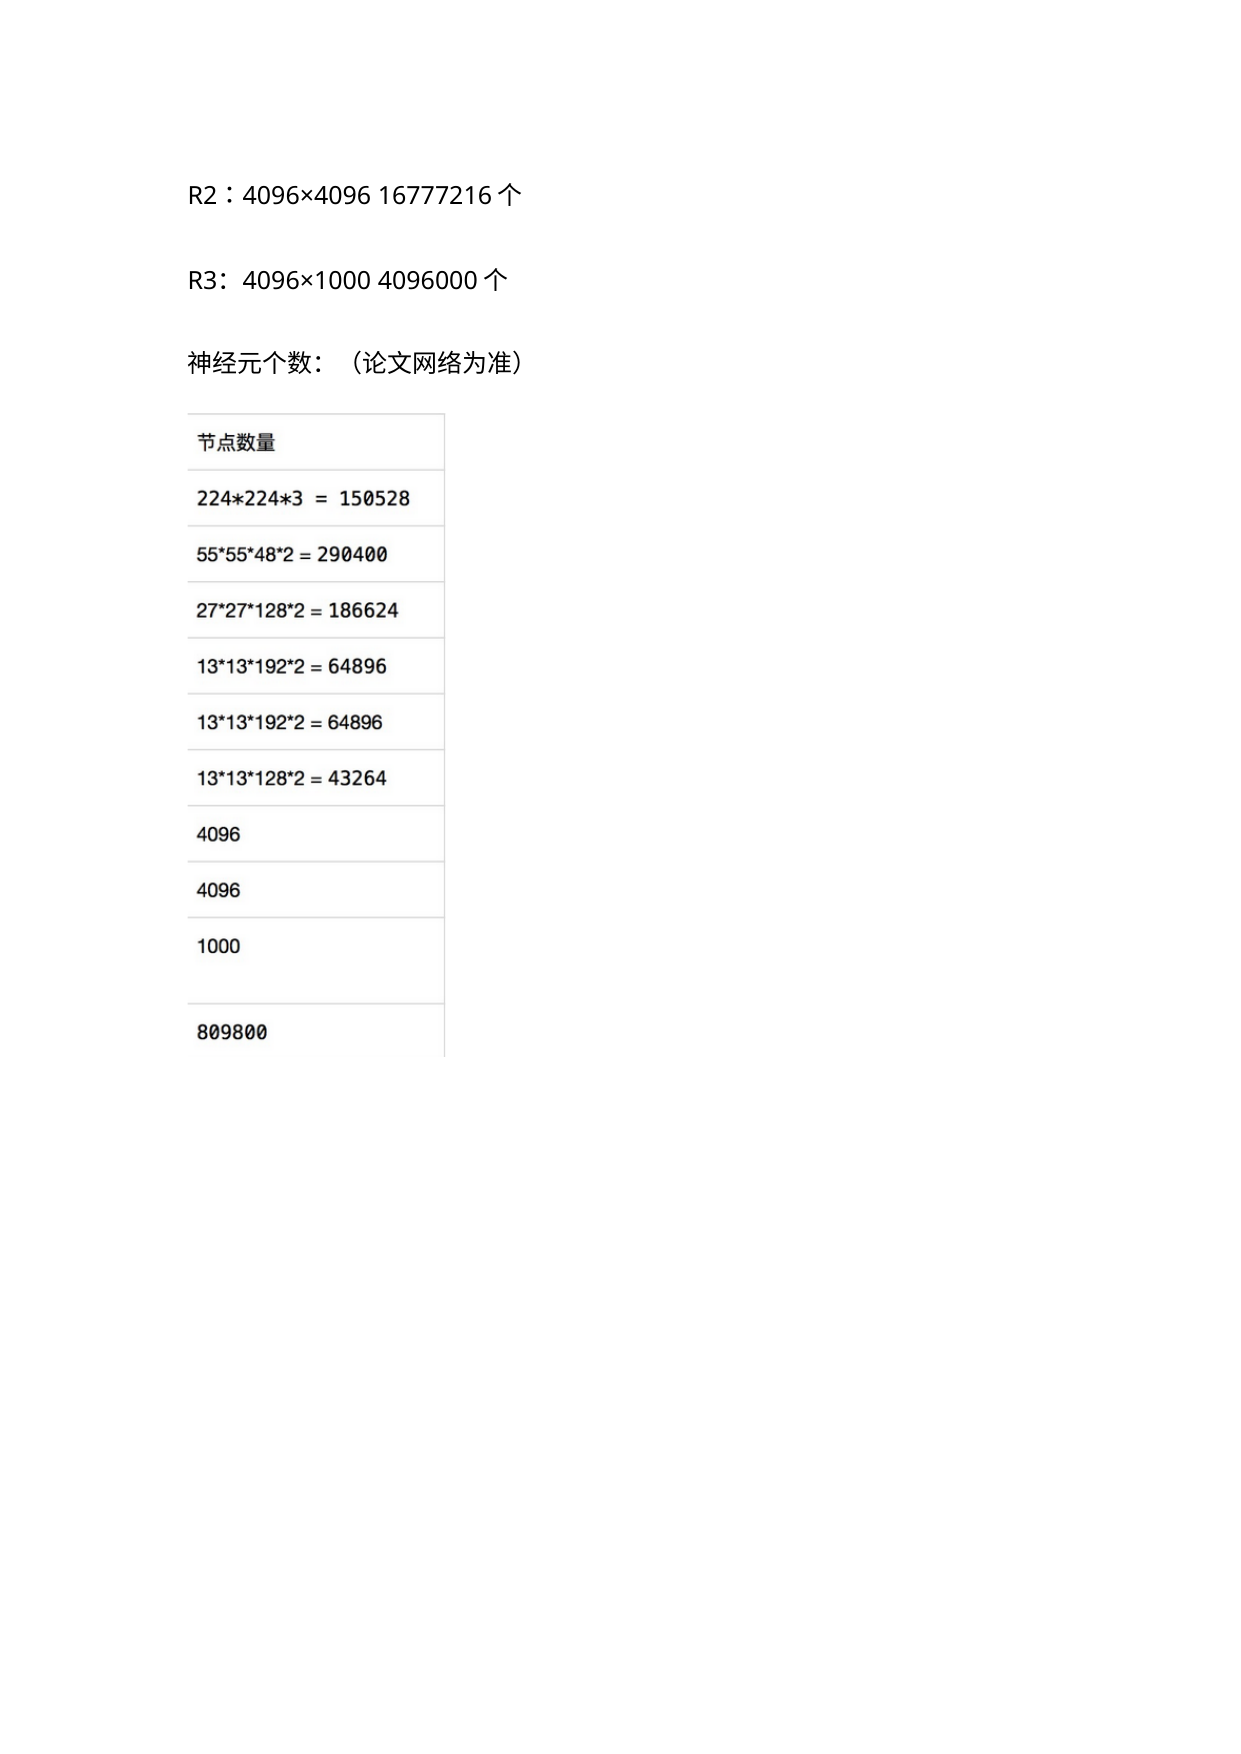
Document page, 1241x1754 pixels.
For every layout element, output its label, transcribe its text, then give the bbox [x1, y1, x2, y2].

text 神经元个数：（论文网络为准） [187, 329, 1053, 394]
text R2：4096×4096 16777216个 [187, 162, 1053, 227]
text R3：4096×1000 4096000个 [187, 246, 1053, 311]
picture [187, 413, 446, 1057]
